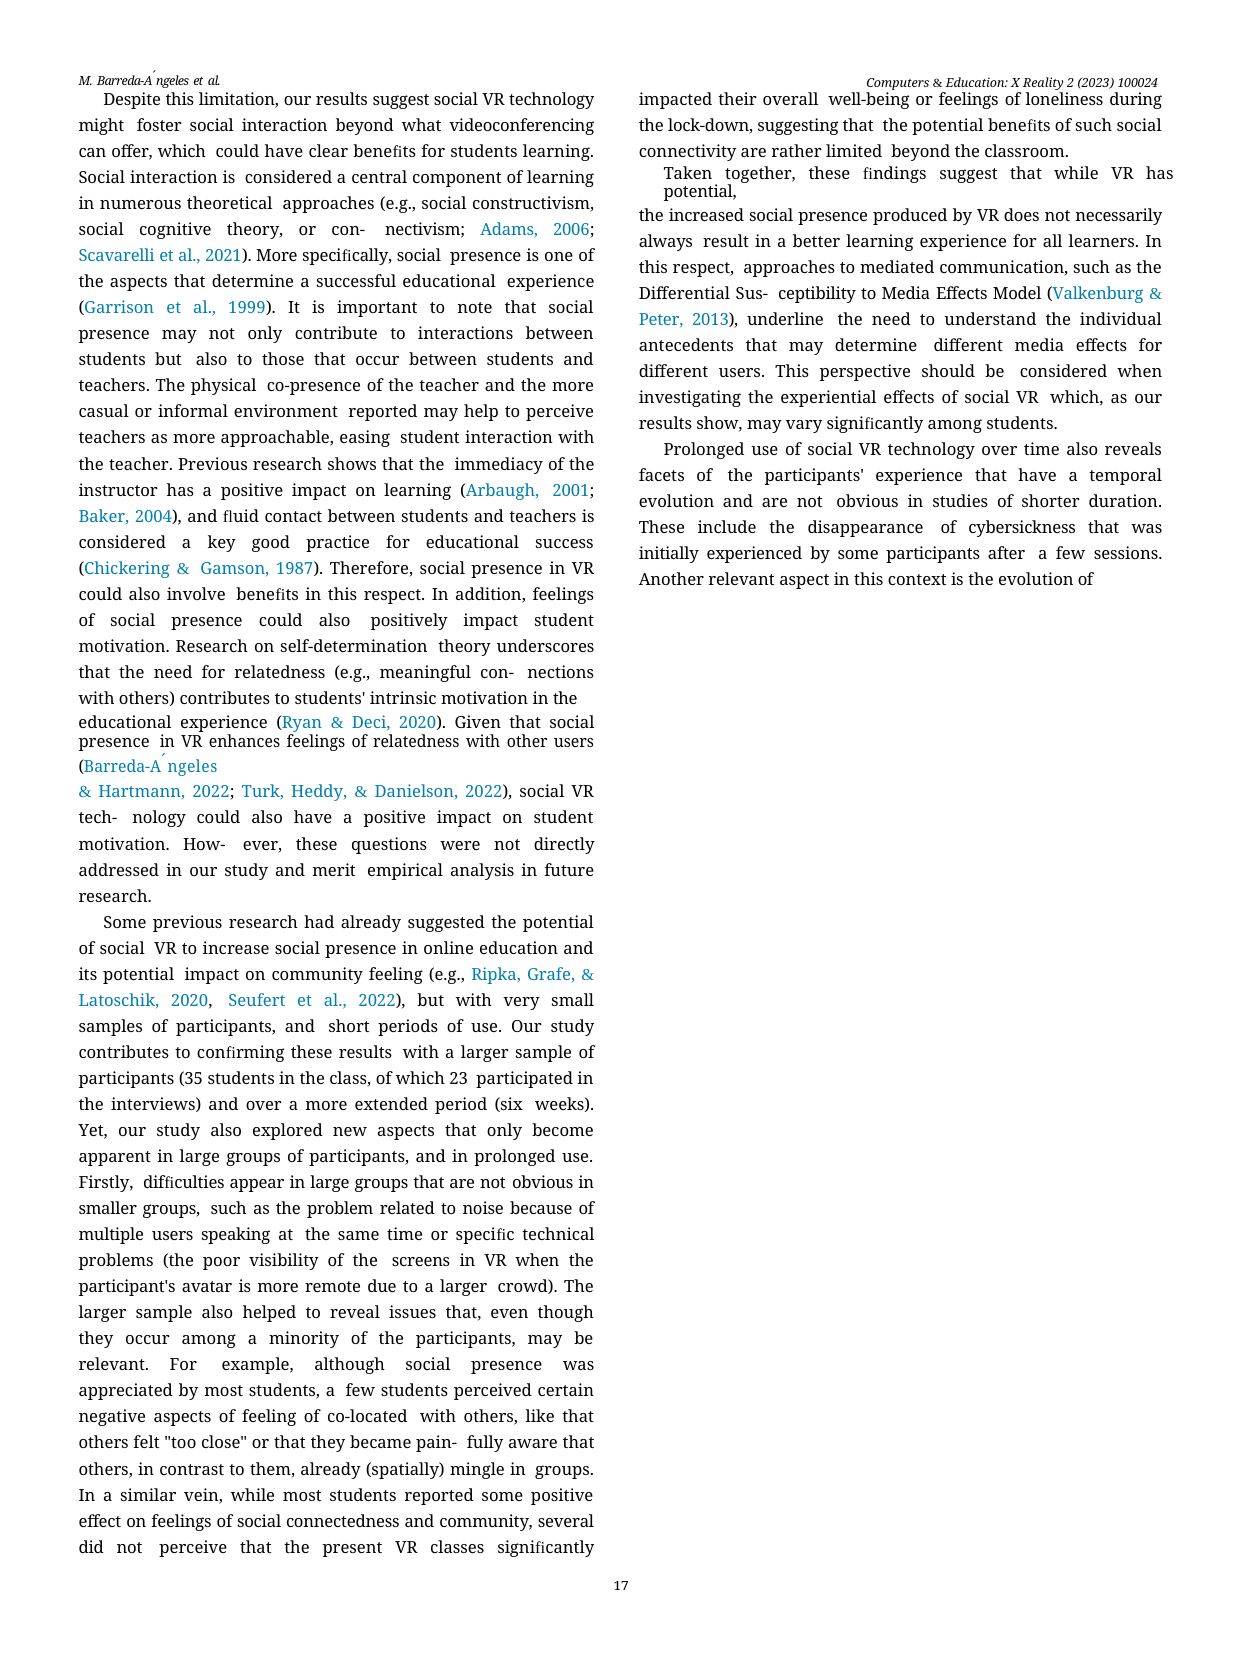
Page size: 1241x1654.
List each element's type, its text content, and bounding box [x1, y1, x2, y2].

picture [508, 971, 515, 979]
picture [178, 763, 186, 776]
text Despite this limitation, our results suggest social VR technology might foster social interaction beyond what videoconferencing can offer, which could have clear benefits for students learning. Social interaction is considered a central component of learning in numerous theoretical approaches (e.g., social constructivism, social cognitive theory, or con- nectivism; Adams, 2006; Scavarelli et al., 2021). More specifically, social presence is one of the aspects that determine a successful educational experience (Garrison et al., 1999). It is important to note that social presence may not only contribute to interactions between students but also to those that occur between students and teachers. The physical co-presence of the teacher and the more casual or informal environment reported may help to perceive teachers as more approachable, easing student interaction with the teacher. Previous research shows that the immediacy of the instructor has a positive impact on learning (Arbaugh, 2001; Baker, 2004), and fluid contact between students and teachers is considered a key good practice for educational success (Chickering & Gamson, 1987). Therefore, social presence in VR could also involve benefits in this respect. In addition, feelings of social presence could also positively impact student motivation. Research on self-determination theory underscores that the need for relatedness (e.g., meaningful con- nections with others) contributes to students' intrinsic motivation in the [78, 87, 594, 709]
text Some previous research had already suggested the potential of social VR to increase social presence in online education and its potential impact on community feeling (e.g., Ripka, Grafe, & Latoschik, 2020, Seufert et al., 2022), but with very small samples of participants, and short periods of use. Our study contributes to confirming these results with a larger sample of participants (35 students in the class, of which 23 participated in the interviews) and over a more extended period (six weeks). Yet, our study also explored new aspects that only become apparent in large groups of participants, and in prolonged use. Firstly, difficulties appear in large groups that are not obvious in smaller groups, such as the problem related to noise because of multiple users speaking at the same time or specific technical problems (the poor visibility of the screens in VR when the participant's avatar is more remote due to a larger crowd). The larger sample also helped to reveal issues that, even though they occur among a minority of the participants, may be relevant. For example, although social presence was appreciated by most students, a few students perceived certain negative aspects of feeling of co-located with others, like that others felt "too close" or that they became pain- fully aware that others, in contrast to them, already (spatially) mingle in groups. In a similar vein, while most students reported some positive effect on feelings of social connectedness and community, several did not perceive that the present VR classes significantly impacted their overall well-being or feelings of loneliness during the lock-down, suggesting that the potential benefits of such social connectivity are rather limited beyond the classroom. [78, 910, 594, 1558]
picture [213, 565, 220, 573]
picture [90, 513, 97, 521]
picture [162, 511, 167, 519]
picture [335, 717, 342, 724]
text Taken together, these findings suggest that while VR has potential, [663, 166, 1173, 201]
picture [151, 788, 158, 796]
text Prolonged use of social VR technology over time also reveals facets of the participants' experience that have a temporal evolution and are not obvious in studies of shorter duration. These include the disappearance of cybersickness that was initially experienced by some participants after a few sessions. Another relevant aspect in this context is the evolution of [638, 438, 1162, 591]
picture [112, 788, 119, 796]
picture [181, 563, 188, 570]
picture [467, 486, 472, 494]
picture [96, 252, 103, 260]
text the increased social presence produced by VR does not necessarily always result in a better learning experience for all learners. In this respect, approaches to mediated communication, such as the Differential Sus- ceptibility to Media Effects Model (Valkenburg & Peter, 2013), underline the need to understand the individual antecedents that may determine different media effects for different users. This perspective should be considered when investigating the experiential effects of social VR which, as our results show, may vary significantly among students. [638, 203, 1162, 434]
text educational experience (Ryan & Deci, 2020). Given that social presence in VR enhances feelings of relatedness with other users (Barreda-A´ngeles [78, 713, 594, 777]
text & Hartmann, 2022; Turk, Heddy, & Danielson, 2022), social VR tech- nology could also have a positive impact on student motivation. How- ever, these questions were not directly addressed in our study and merit empirical analysis in future research. [78, 780, 594, 907]
